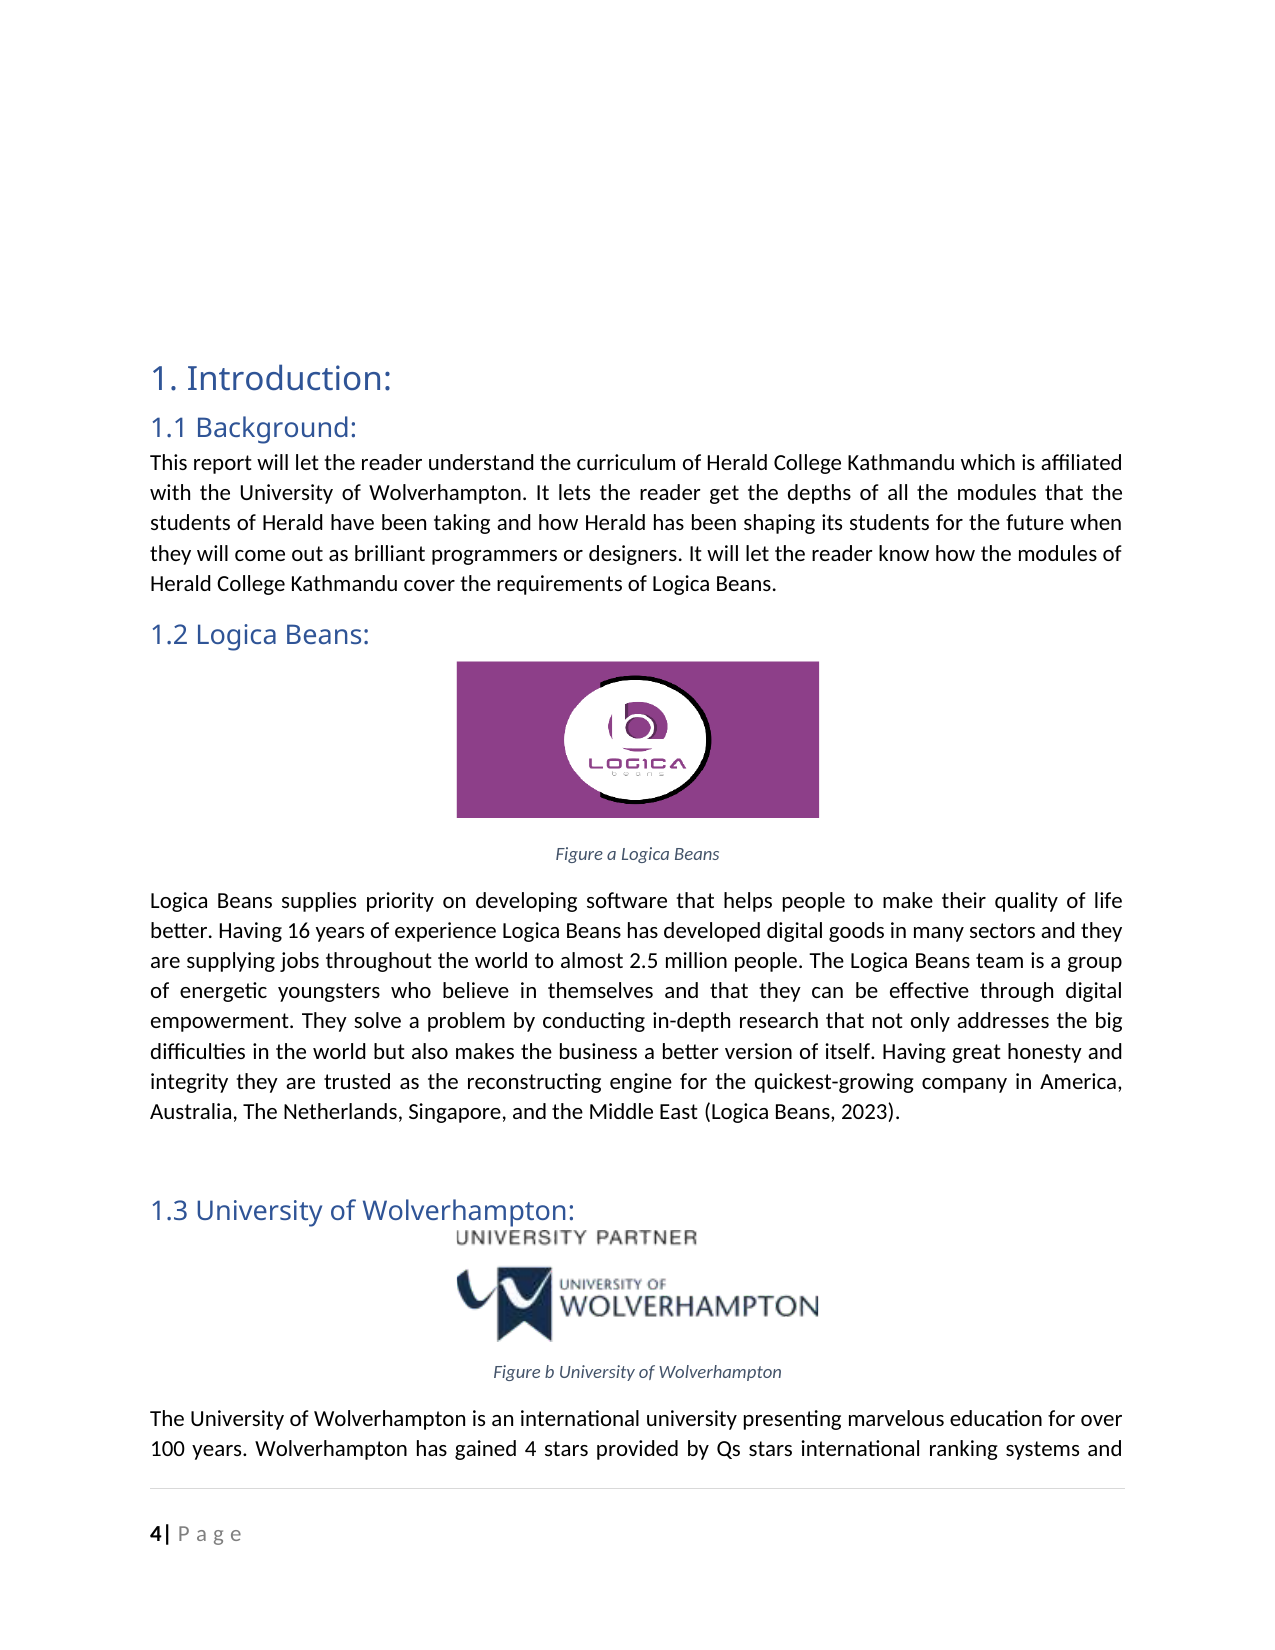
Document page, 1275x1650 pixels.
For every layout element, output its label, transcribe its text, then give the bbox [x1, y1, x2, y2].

text Figure a Logica Beans [150, 842, 1125, 865]
text Figure b University of Wolverhampton [150, 1360, 1125, 1383]
subtitle 1.2 Logica Beans: [150, 616, 1125, 653]
text Logica Beans supplies priority on developing software that helps people to make their quality of life better. Having 16 years of experience Logica Beans has developed digital goods in many sectors and they are supplying jobs throughout the world to almost 2.5 million people. The Logica Beans team is a group of energetic youngsters who believe in themselves and that they can be effective through digital empowerment. They solve a problem by conducting in-depth research that not only addresses the big difficulties in the world but also makes the business a better version of itself. Having great honesty and integrity they are trusted as the reconstructing engine for the quickest-growing company in America, Australia, The Netherlands, Singapore, and the Middle East. [150, 886, 1125, 1125]
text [150, 1404, 1125, 1462]
text This report will let the reader understand the curriculum of Herald College Kathmandu which is affiliated with the University of Wolverhampton. It lets the reader get the depths of all the modules that the students of Herald have been taking and how Herald has been shaping its students for the future when they will come out as brilliant programmers or designers. It will let the reader know how the modules of Herald College Kathmandu cover the requirements of Logica Beans. [150, 448, 1125, 597]
subtitle 1.1 Background: [150, 408, 1125, 445]
picture [456, 1230, 819, 1342]
picture [447, 655, 828, 824]
subtitle 1. Introduction: [150, 355, 1125, 401]
subtitle 1.3 University of Wolverhampton: [150, 1191, 1125, 1228]
